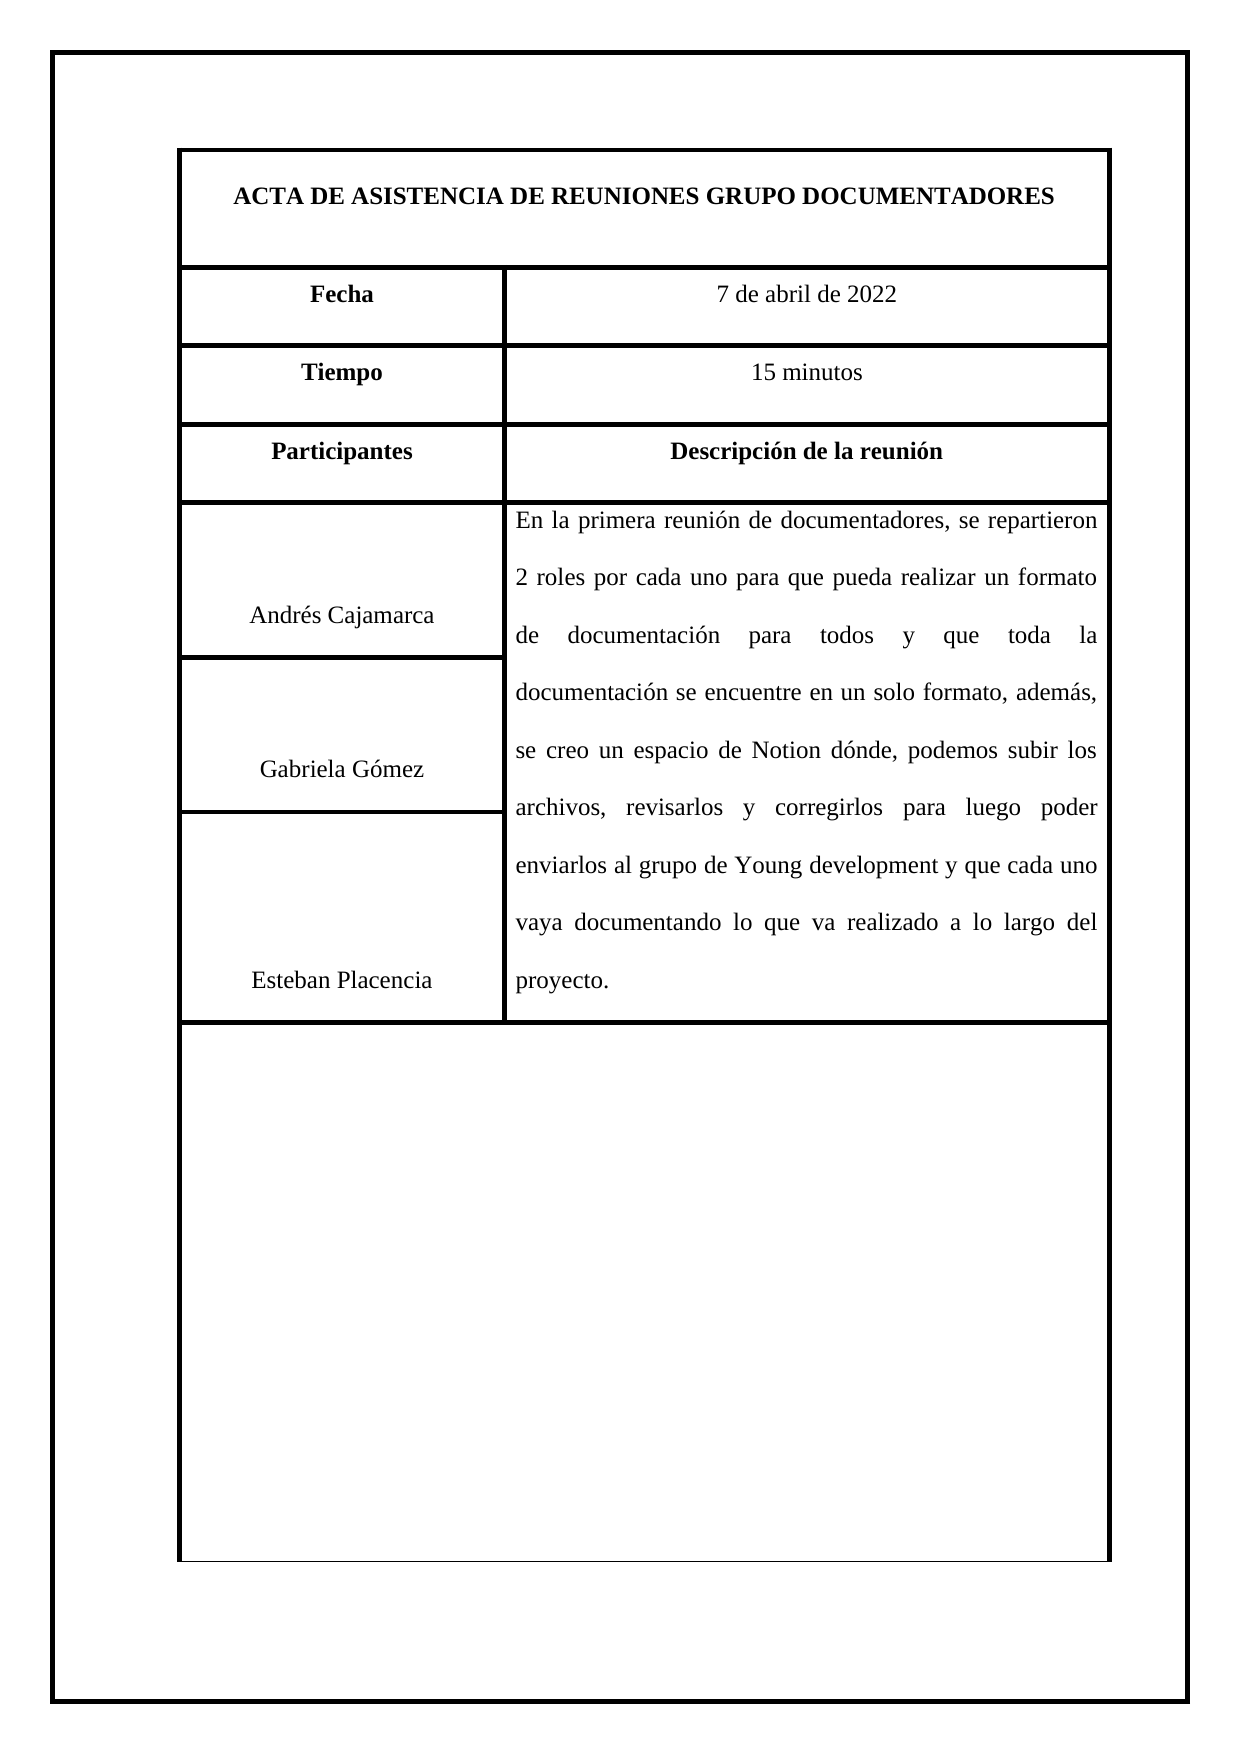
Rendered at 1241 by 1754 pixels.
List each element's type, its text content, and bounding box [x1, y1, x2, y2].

table_cell En la primera reunión de documentadores, se repartieron 2 roles por cada uno para que pueda realizar un formato de documentación para todos y que toda la documentación se encuentre en un solo formato, además, se creo un espacio de Notion dónde, podemos subir los archivos, revisarlos y corregirlos para luego poder enviarlos al grupo de Young development y que cada uno vaya documentando lo que va realizado a lo largo del proyecto. [507, 505, 1107, 1020]
table_cell 15 minutos [507, 348, 1107, 422]
table_cell Tiempo [182, 348, 502, 422]
table_header ACTA DE ASISTENCIA DE REUNIONES GRUPO DOCUMENTADORES [182, 152, 1107, 265]
table_cell Participantes [182, 427, 502, 500]
table_cell Descripción de la reunión [507, 427, 1107, 500]
table_cell [182, 1025, 1107, 1561]
table_cell Gabriela Gómez [182, 660, 502, 809]
table_cell 7 de abril de 2022 [507, 270, 1107, 343]
table_cell Fecha [182, 270, 502, 343]
table_cell Andrés Cajamarca [182, 505, 502, 655]
table_cell Esteban Placencia [182, 814, 502, 1020]
